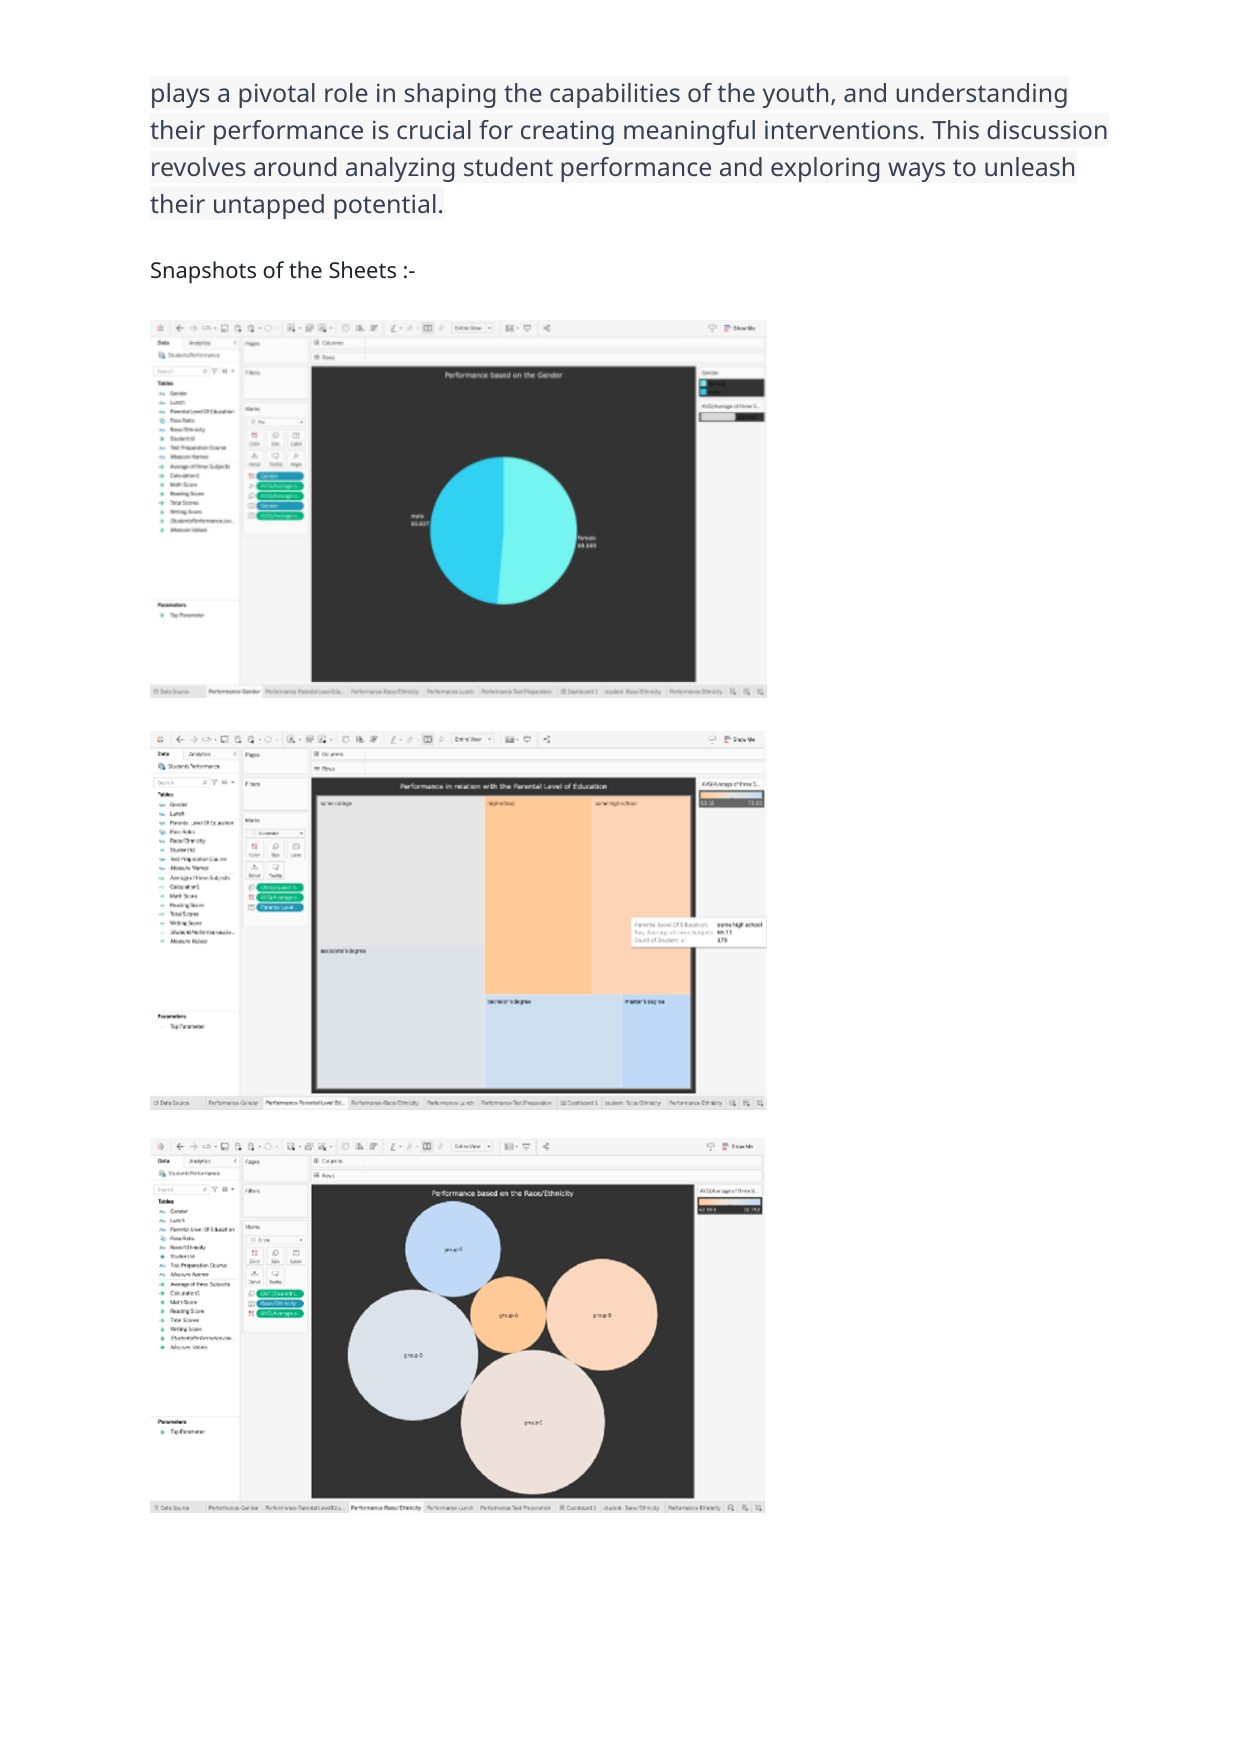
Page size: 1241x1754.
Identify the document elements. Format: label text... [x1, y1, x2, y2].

picture [150, 731, 768, 1110]
picture [150, 320, 768, 698]
picture [150, 1138, 765, 1513]
text Snapshots of the Sheets :- [150, 255, 1124, 285]
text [150, 76, 1124, 220]
